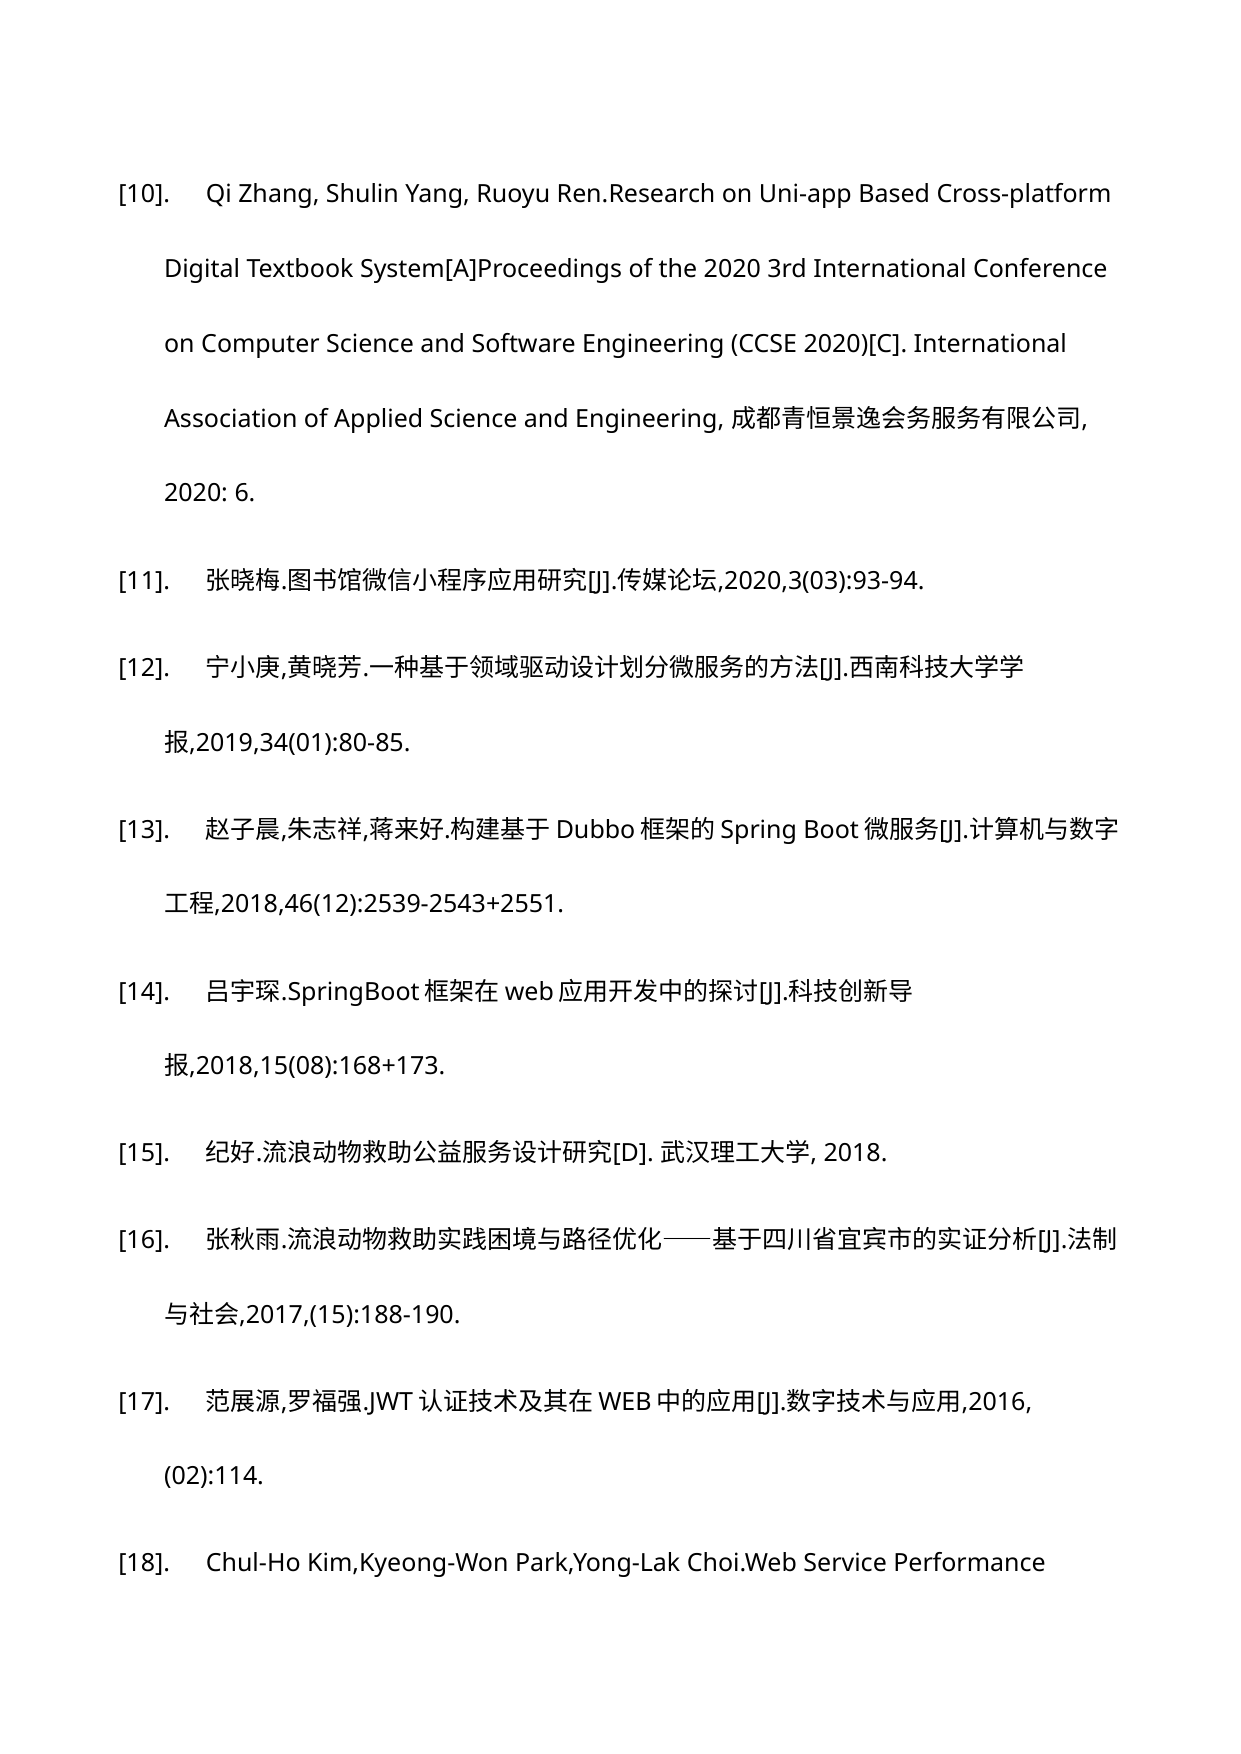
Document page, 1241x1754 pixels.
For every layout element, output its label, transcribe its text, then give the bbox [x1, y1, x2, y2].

list 范展源,罗福强.JWT认证技术及其在WEB中的应用[J].数字技术与应用,2016,(02):114. [118, 1367, 1122, 1507]
list 赵子晨,朱志祥,蒋来好.构建基于Dubbo框架的Spring Boot微服务[J].计算机与数字工程,2018,46(12):2539-2543+2551. [118, 795, 1122, 934]
list Qi Zhang, Shulin Yang, Ruoyu Ren.Research on Uni-app Based Cross-platform Digital Textbook System[A]Proceedings of the 2020 3rd International Conference on Computer Science and Software Engineering (CCSE 2020)[C]. International Association of Applied Science and Engineering, 成都青恒景逸会务服务有限公司, 2020: 6. [118, 161, 1122, 524]
list 张秋雨.流浪动物救助实践困境与路径优化——基于四川省宜宾市的实证分析[J].法制与社会,2017,(15):188-190. [118, 1206, 1122, 1345]
list 张晓梅.图书馆微信小程序应用研究[J].传媒论坛,2020,3(03):93-94. [118, 546, 1122, 611]
list 宁小庚,黄晓芳.一种基于领域驱动设计划分微服务的方法[J].西南科技大学学报,2019,34(01):80-85. [118, 633, 1122, 773]
list 吕宇琛.SpringBoot框架在web应用开发中的探讨[J].科技创新导报,2018,15(08):168+173. [118, 957, 1122, 1096]
list 纪好.流浪动物救助公益服务设计研究[D]. 武汉理工大学, 2018. [118, 1118, 1122, 1183]
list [118, 1529, 1122, 1594]
